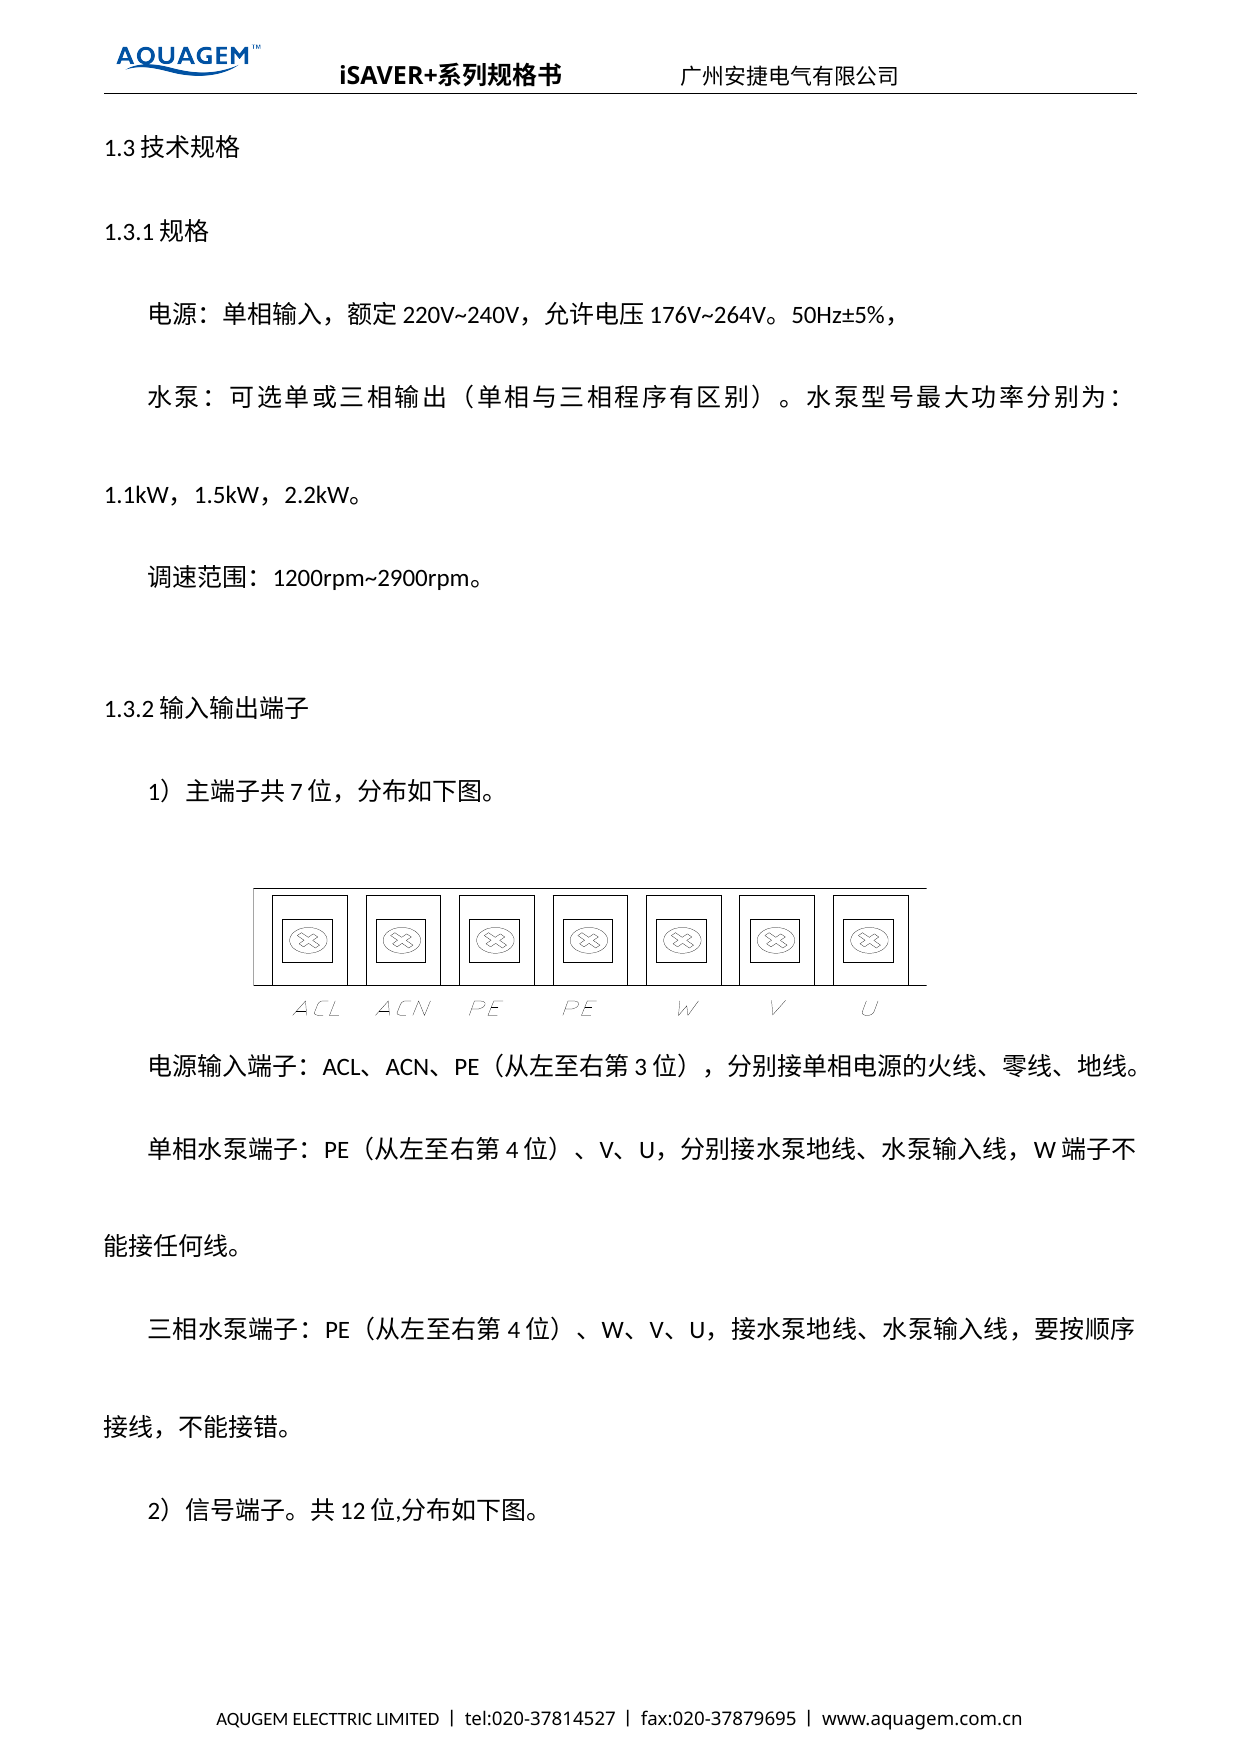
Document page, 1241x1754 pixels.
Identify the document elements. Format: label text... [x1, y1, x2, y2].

text 三相水泵端子：PE（从左至右第4位）、W、V、U，接水泵地线、水泵输入线，要按顺序接线，不能接错。 [103, 1295, 1137, 1458]
text 调速范围：1200rpm~2900rpm。 [103, 543, 1137, 608]
text 1.3技术规格 [103, 113, 1137, 178]
picture [103, 35, 274, 85]
text 1.3.1规格 [103, 197, 1137, 262]
text 1）主端子共7位，分布如下图。 [103, 757, 1137, 822]
text 1.3.2输入输出端子 [103, 674, 1137, 739]
text 2）信号端子。共12位,分布如下图。 [103, 1476, 1137, 1541]
text 电源：单相输入，额定220V~240V，允许电压176V~264V。50Hz±5%， [103, 280, 1137, 345]
text 电源输入端子：ACL、ACN、PE（从左至右第3位），分别接单相电源的火线、零线、地线。 [103, 1032, 1137, 1097]
text 单相水泵端子：PE（从左至右第4位）、V、U，分别接水泵地线、水泵输入线，W端子不能接任何线。 [103, 1115, 1137, 1277]
text 水泵：可选单或三相输出（单相与三相程序有区别）。水泵型号最大功率分别为：1.1kW，1.5kW，2.2kW。 [103, 363, 1137, 525]
